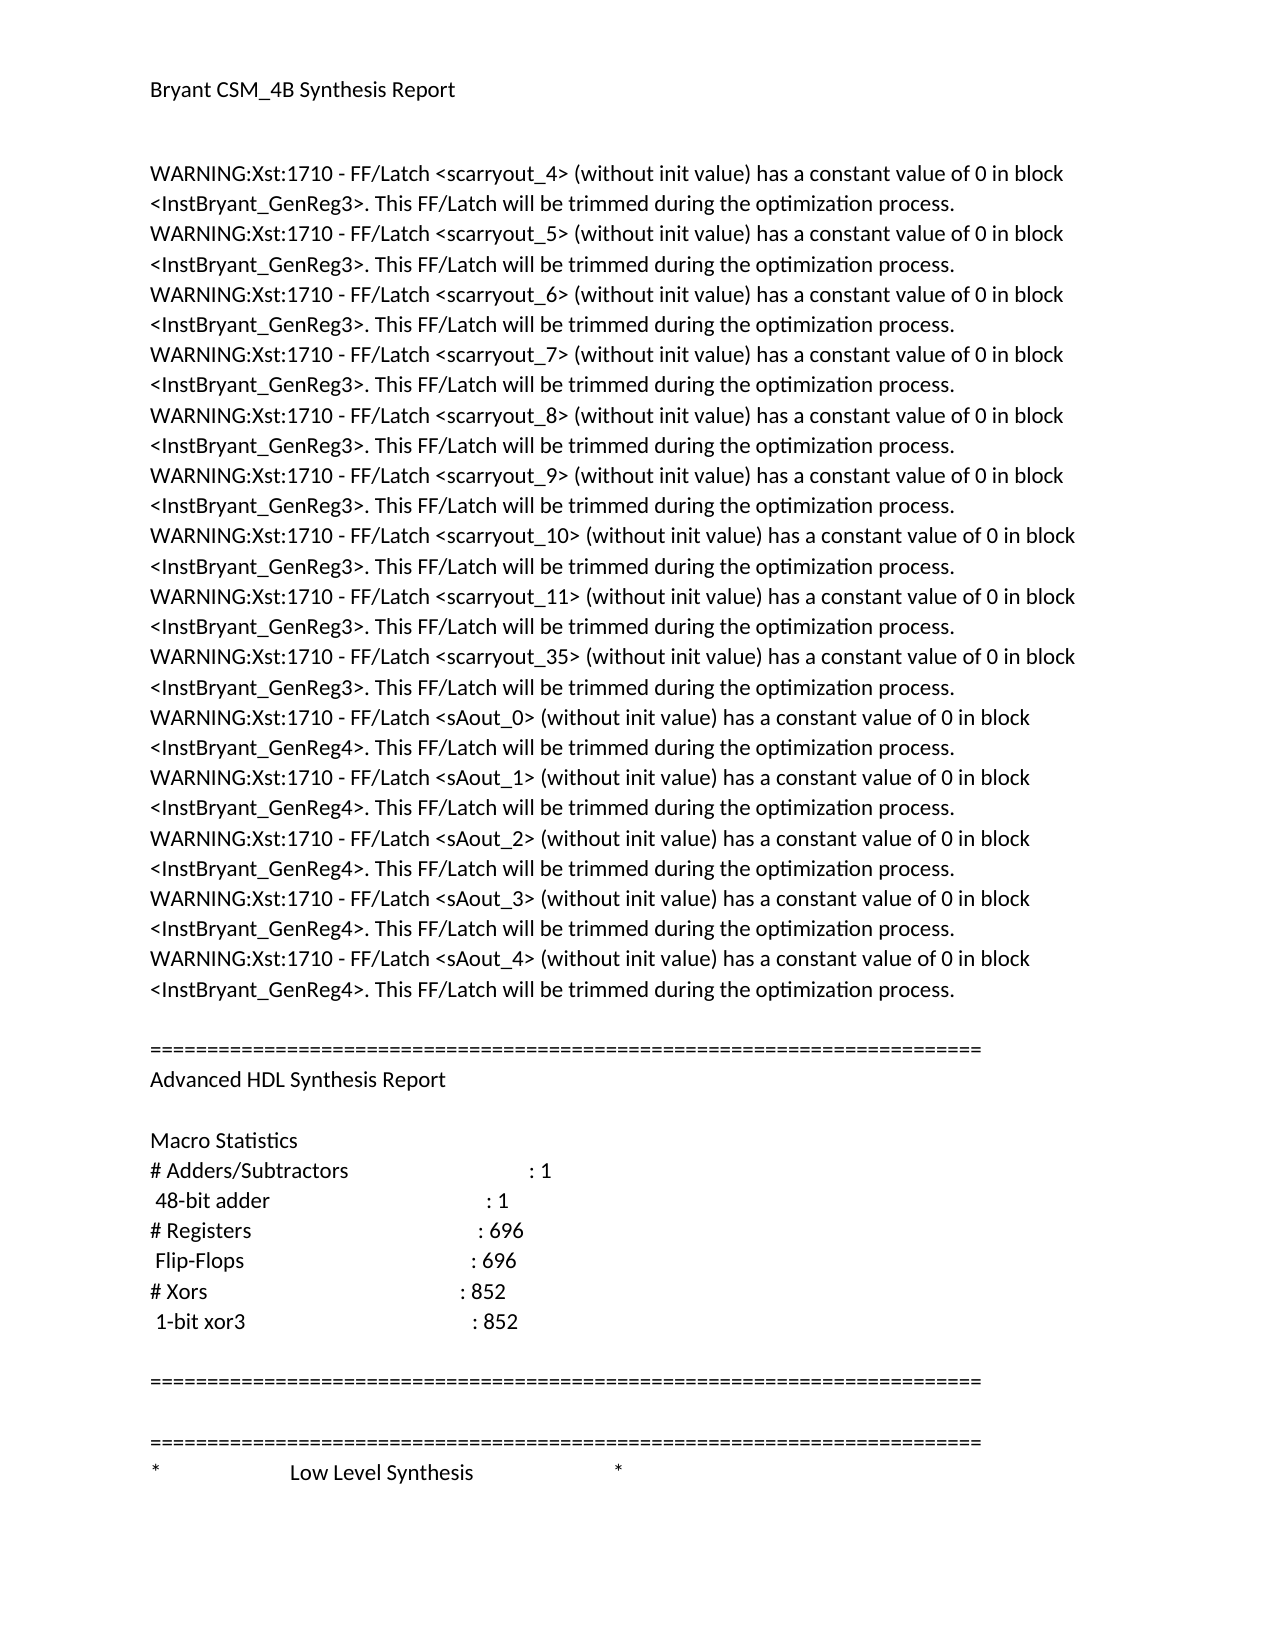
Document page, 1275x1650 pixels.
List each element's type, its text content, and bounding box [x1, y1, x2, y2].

text 1-bit xor3 : 852 [150, 1307, 1125, 1335]
text Advanced HDL Synthesis Report [150, 1065, 1125, 1093]
text WARNING:Xst:1710 - FF/Latch <scarryout_11> (without init value) has a constant value of 0 in block <InstBryant_GenReg3>. This FF/Latch will be trimmed during the optimization process. [150, 582, 1125, 640]
text WARNING:Xst:1710 - FF/Latch <scarryout_8> (without init value) has a constant value of 0 in block <InstBryant_GenReg3>. This FF/Latch will be trimmed during the optimization process. [150, 401, 1125, 459]
text * Low Level Synthesis * [150, 1458, 1125, 1486]
text WARNING:Xst:1710 - FF/Latch <scarryout_35> (without init value) has a constant value of 0 in block <InstBryant_GenReg3>. This FF/Latch will be trimmed during the optimization process. [150, 642, 1125, 701]
text WARNING:Xst:1710 - FF/Latch <sAout_0> (without init value) has a constant value of 0 in block <InstBryant_GenReg4>. This FF/Latch will be trimmed during the optimization process. [150, 703, 1125, 761]
text # Xors : 852 [150, 1277, 1125, 1305]
text WARNING:Xst:1710 - FF/Latch <scarryout_4> (without init value) has a constant value of 0 in block <InstBryant_GenReg3>. This FF/Latch will be trimmed during the optimization process. [150, 159, 1125, 217]
text WARNING:Xst:1710 - FF/Latch <scarryout_6> (without init value) has a constant value of 0 in block <InstBryant_GenReg3>. This FF/Latch will be trimmed during the optimization process. [150, 280, 1125, 338]
text WARNING:Xst:1710 - FF/Latch <sAout_3> (without init value) has a constant value of 0 in block <InstBryant_GenReg4>. This FF/Latch will be trimmed during the optimization process. [150, 884, 1125, 942]
text ========================================================================= [150, 1035, 1125, 1063]
text WARNING:Xst:1710 - FF/Latch <sAout_1> (without init value) has a constant value of 0 in block <InstBryant_GenReg4>. This FF/Latch will be trimmed during the optimization process. [150, 763, 1125, 821]
text WARNING:Xst:1710 - FF/Latch <scarryout_7> (without init value) has a constant value of 0 in block <InstBryant_GenReg3>. This FF/Latch will be trimmed during the optimization process. [150, 340, 1125, 398]
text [150, 1428, 1125, 1456]
text WARNING:Xst:1710 - FF/Latch <scarryout_9> (without init value) has a constant value of 0 in block <InstBryant_GenReg3>. This FF/Latch will be trimmed during the optimization process. [150, 461, 1125, 519]
text WARNING:Xst:1710 - FF/Latch <scarryout_10> (without init value) has a constant value of 0 in block <InstBryant_GenReg3>. This FF/Latch will be trimmed during the optimization process. [150, 522, 1125, 580]
text # Registers : 696 [150, 1216, 1125, 1244]
text WARNING:Xst:1710 - FF/Latch <sAout_4> (without init value) has a constant value of 0 in block <InstBryant_GenReg4>. This FF/Latch will be trimmed during the optimization process. [150, 944, 1125, 1003]
text WARNING:Xst:1710 - FF/Latch <scarryout_5> (without init value) has a constant value of 0 in block <InstBryant_GenReg3>. This FF/Latch will be trimmed during the optimization process. [150, 219, 1125, 278]
text Macro Statistics [150, 1126, 1125, 1154]
text WARNING:Xst:1710 - FF/Latch <sAout_2> (without init value) has a constant value of 0 in block <InstBryant_GenReg4>. This FF/Latch will be trimmed during the optimization process. [150, 824, 1125, 882]
text Flip-Flops : 696 [150, 1247, 1125, 1274]
text 48-bit adder : 1 [150, 1186, 1125, 1214]
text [150, 1367, 1125, 1395]
text # Adders/Subtractors : 1 [150, 1156, 1125, 1184]
